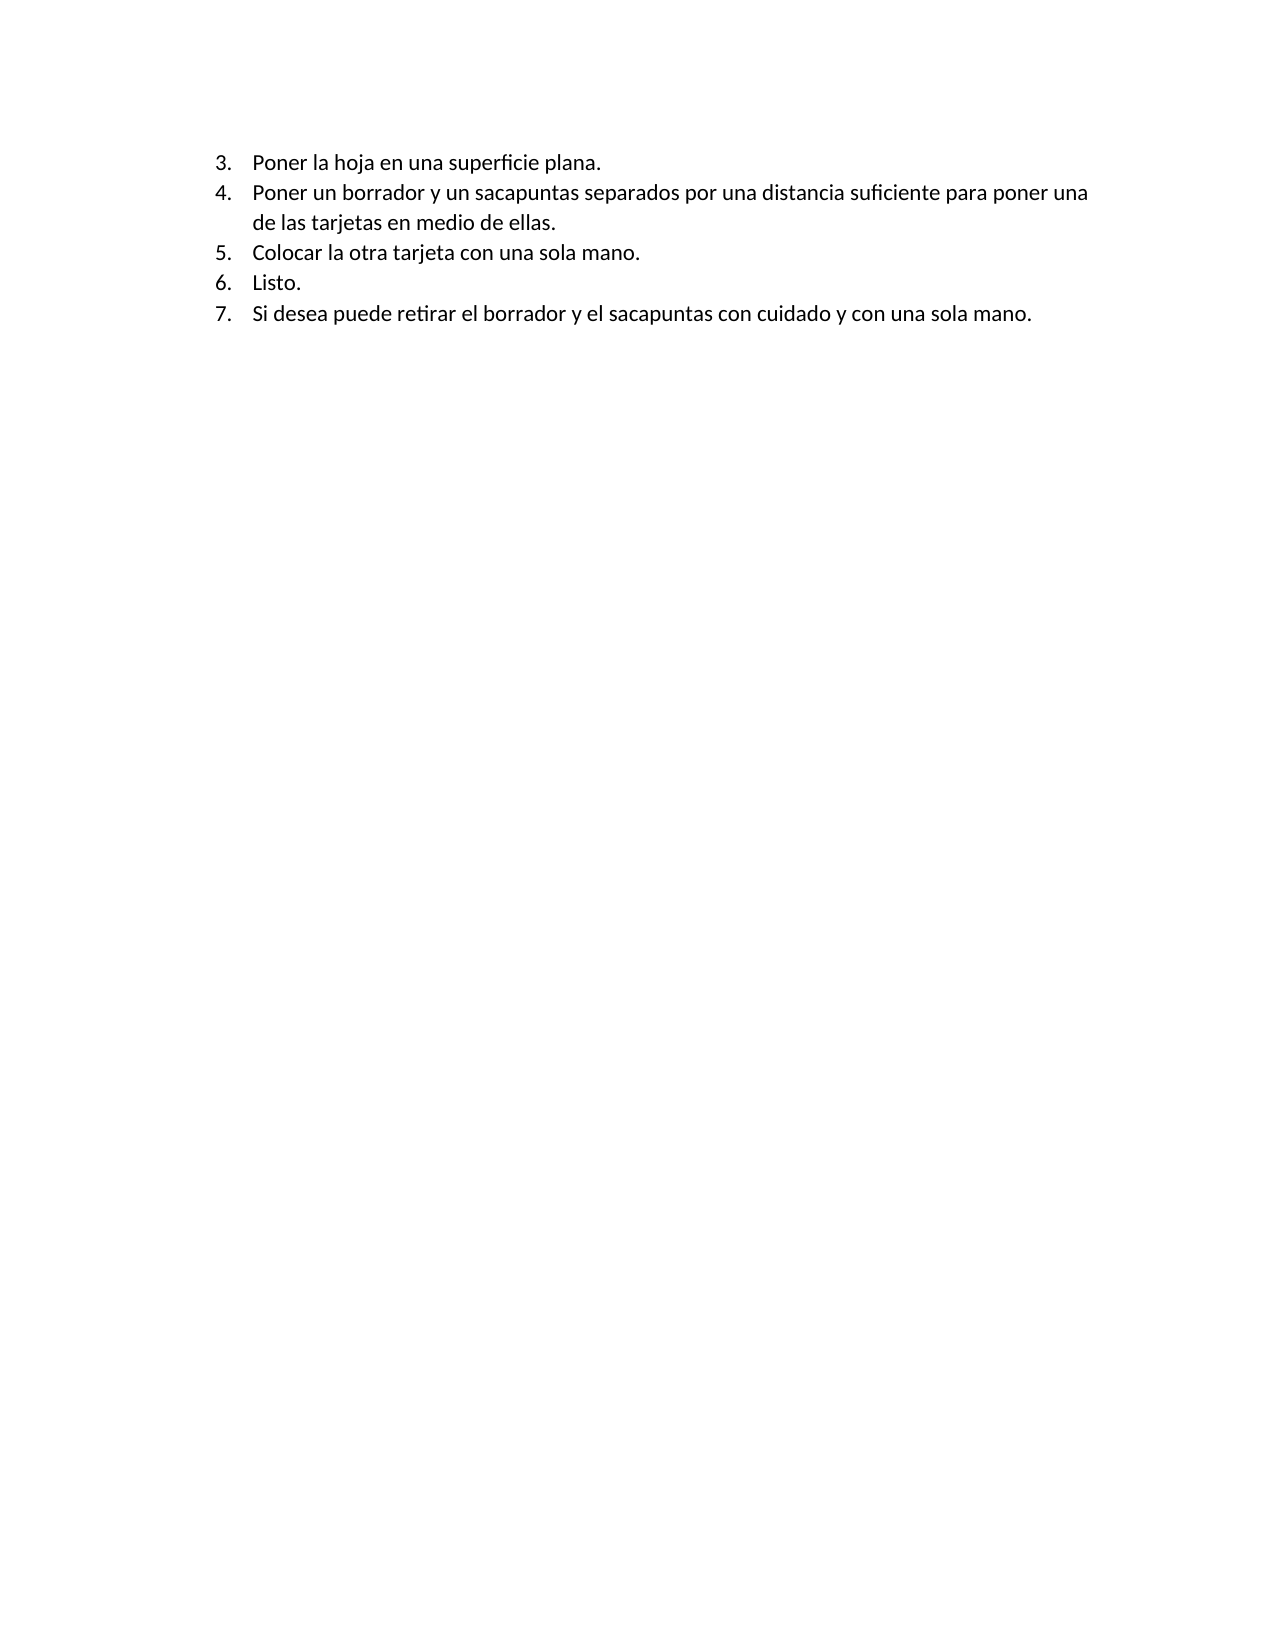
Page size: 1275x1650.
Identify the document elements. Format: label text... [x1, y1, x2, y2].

list Listo. [215, 268, 1098, 296]
list Poner un borrador y un sacapuntas separados por una distancia suficiente para poner una de las tarjetas en medio de ellas. [215, 178, 1098, 236]
list Poner la hoja en una superficie plana. [215, 148, 1098, 176]
list Si desea puede retirar el borrador y el sacapuntas con cuidado y con una sola mano. [215, 299, 1098, 327]
list Colocar la otra tarjeta con una sola mano. [215, 238, 1098, 266]
